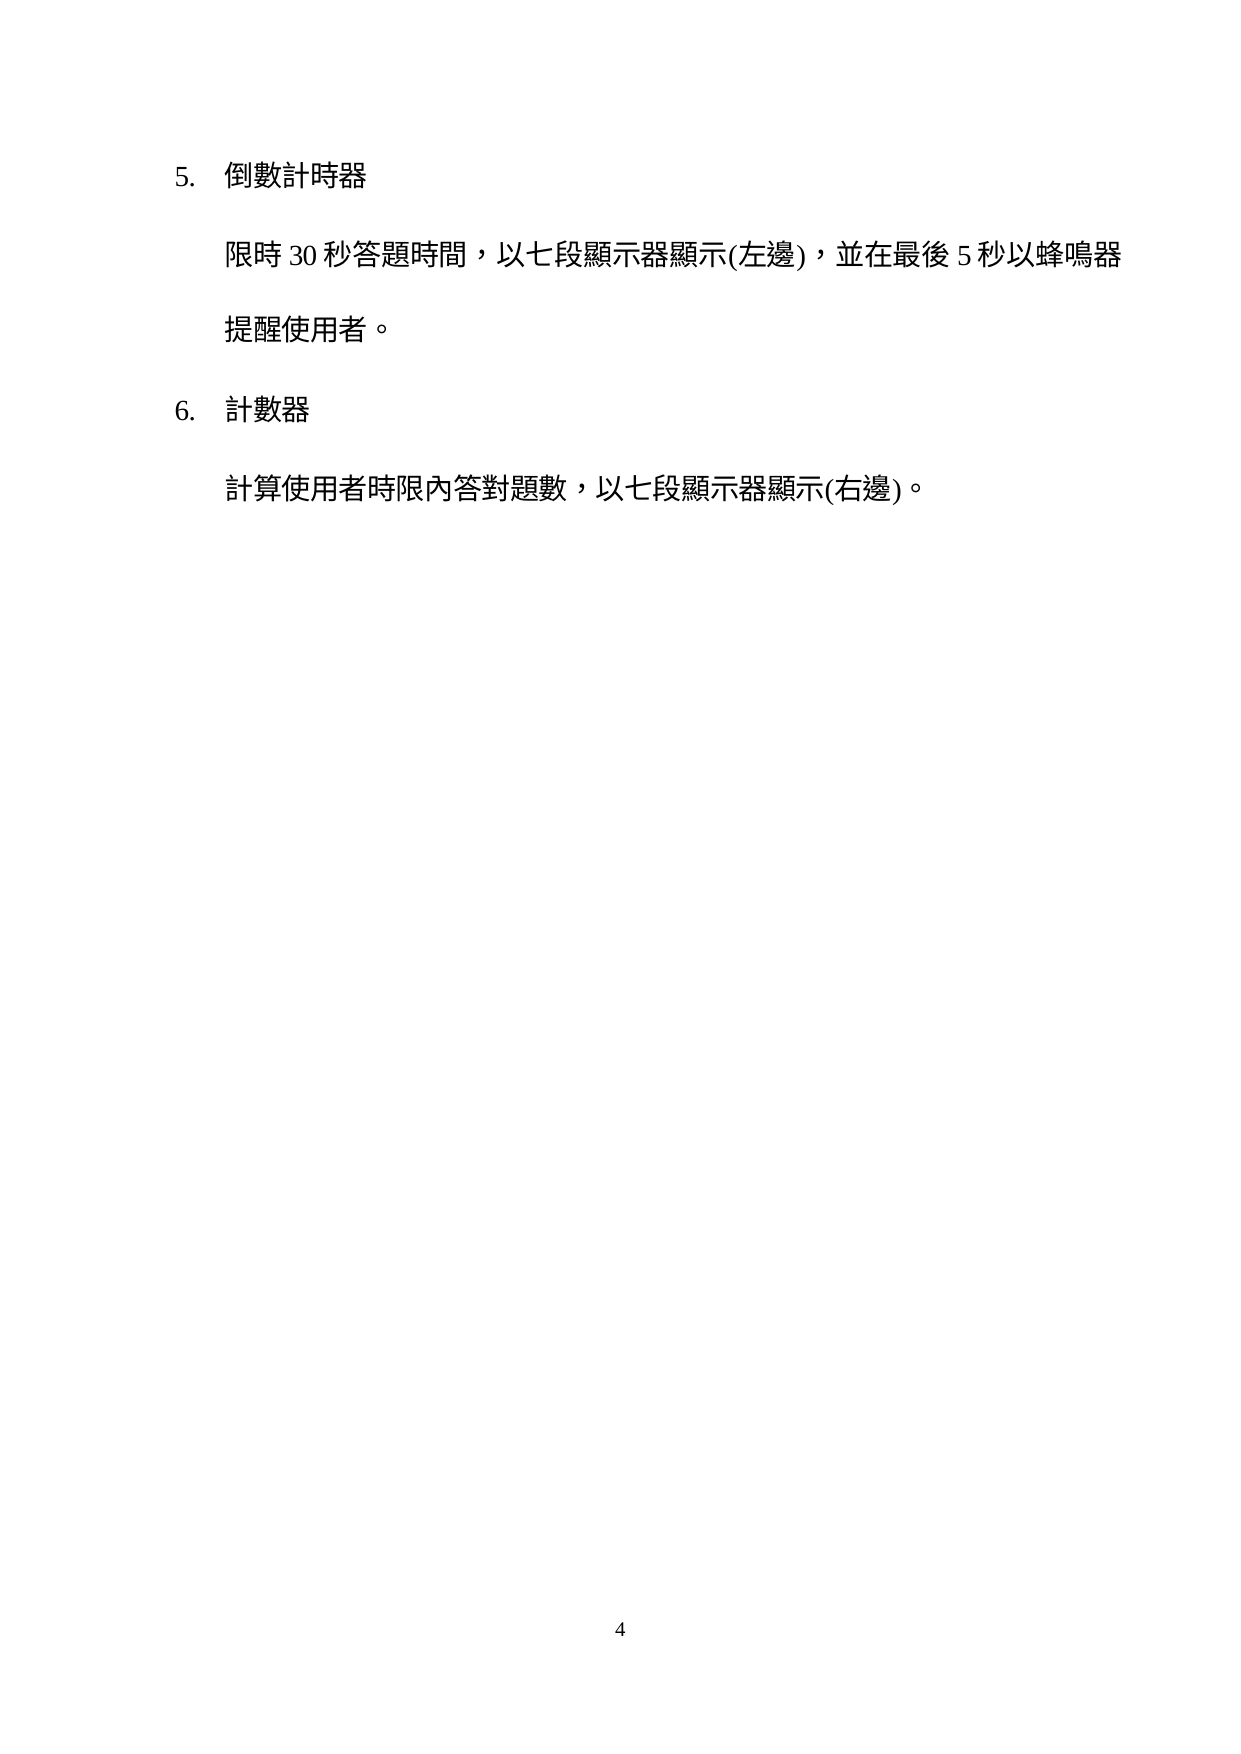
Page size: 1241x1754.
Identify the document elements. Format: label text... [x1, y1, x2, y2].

list 計數器 [174, 370, 1122, 445]
list 計算使用者時限內答對題數，以七段顯示器顯示(右邊)。 [224, 449, 1122, 524]
list 限時30秒答題時間，以七段顯示器顯示(左邊)，並在最後5秒以蜂鳴器提醒使用者。 [224, 216, 1122, 366]
list 倒數計時器 [174, 136, 1122, 211]
